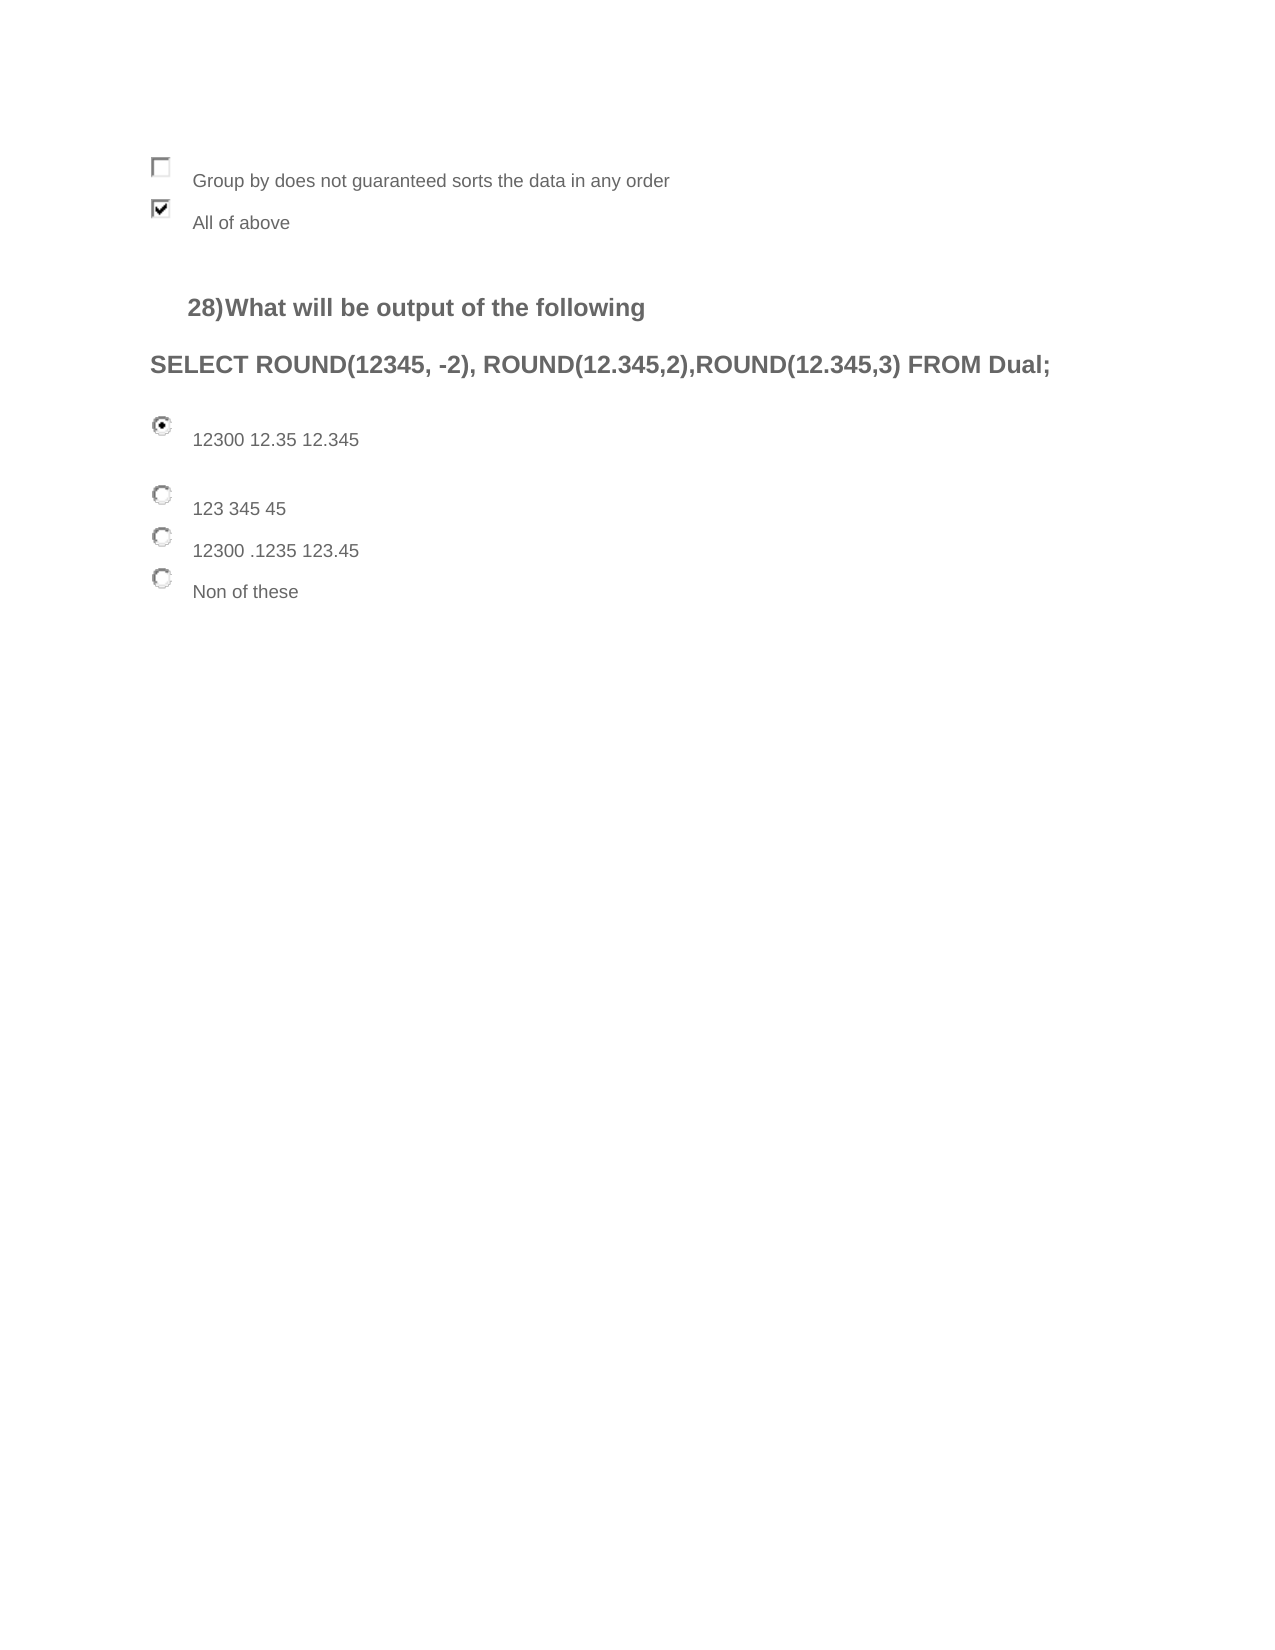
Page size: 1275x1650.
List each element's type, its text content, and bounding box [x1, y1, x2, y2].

list What will be output of the following [187, 292, 1125, 321]
text Group by does not guaranteed sorts the data in any order [150, 150, 1125, 192]
text Non of these [150, 561, 1125, 603]
text All of above [150, 192, 1125, 233]
text 12300 .1235 123.45 [150, 519, 1125, 561]
text SELECT ROUND(12345, -2), ROUND(12.345,2),ROUND(12.345,3) FROM Dual; [150, 350, 1125, 379]
text 123 345 45 [150, 478, 1125, 519]
text 12300 12.35 12.345 [150, 408, 1125, 478]
